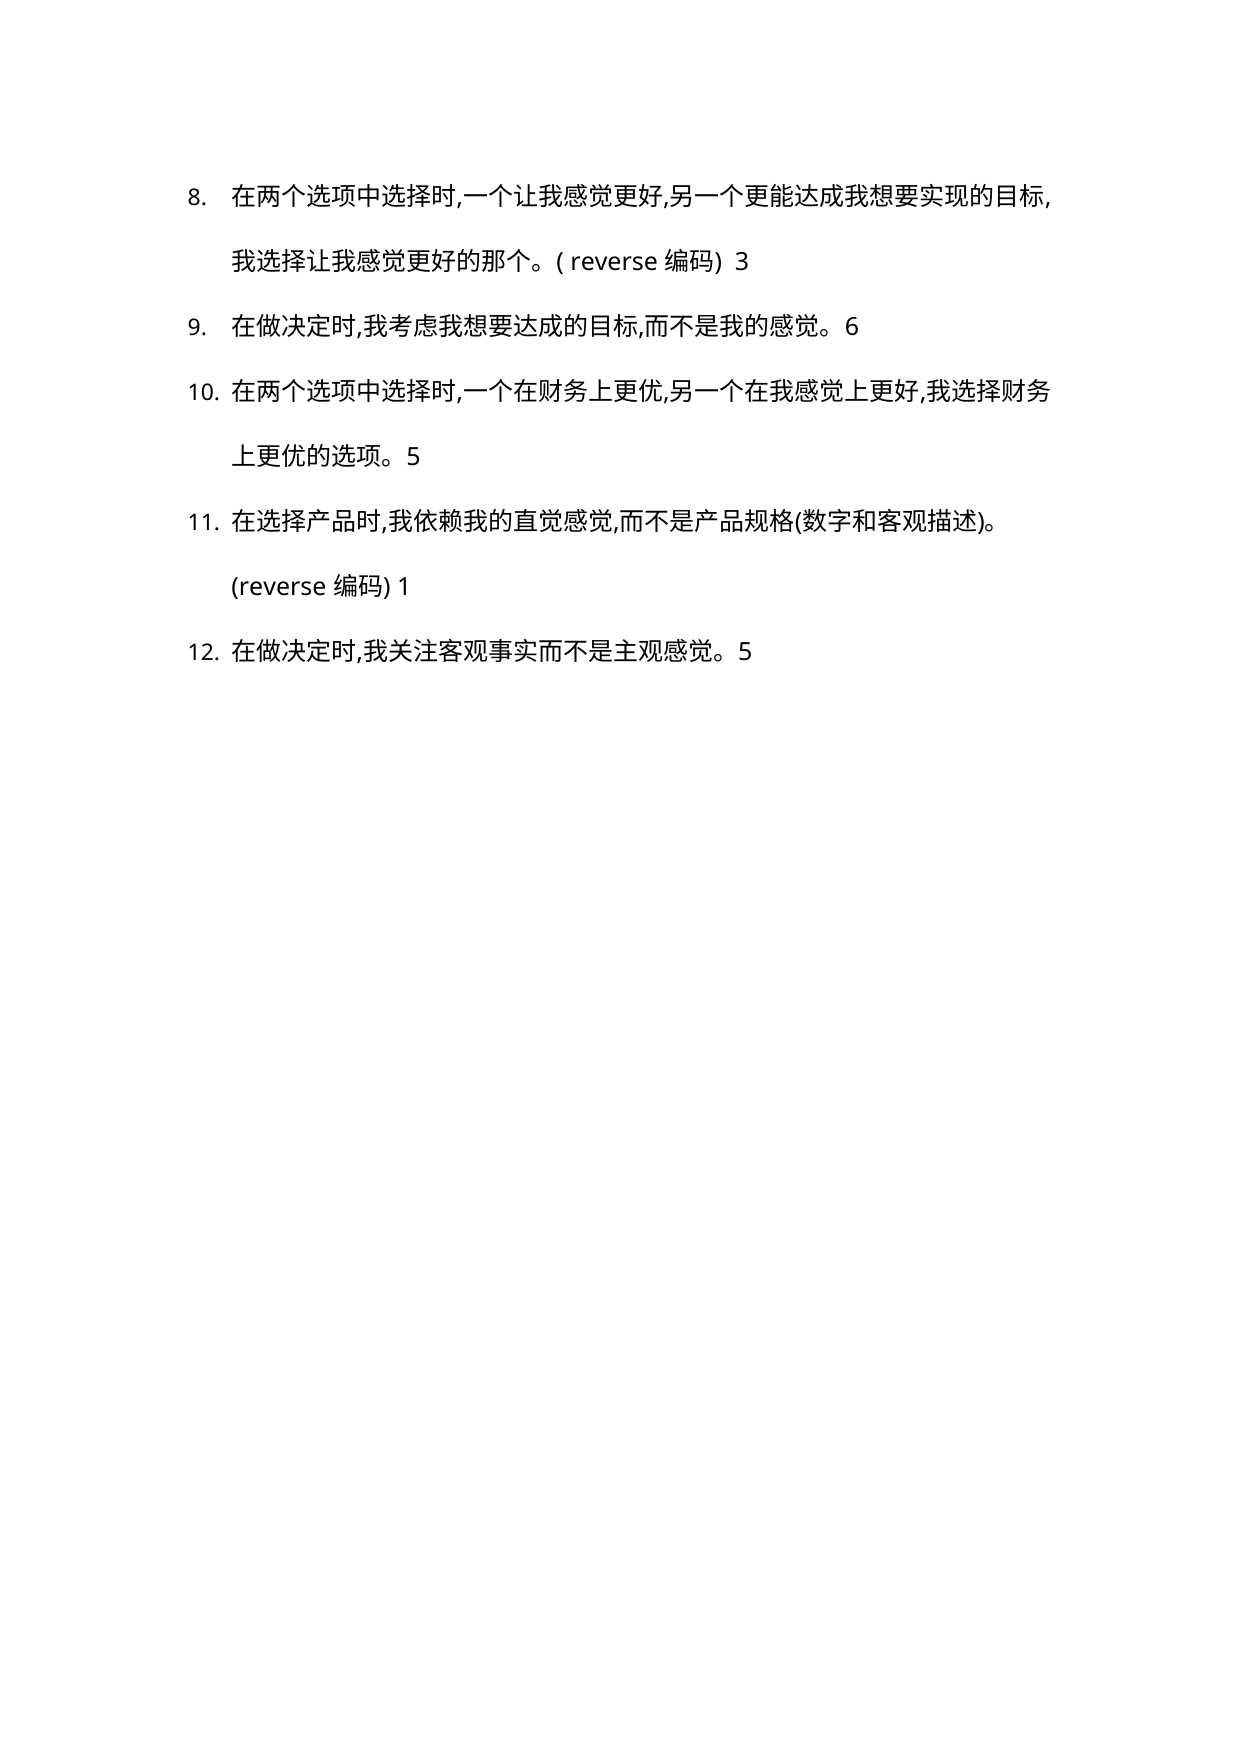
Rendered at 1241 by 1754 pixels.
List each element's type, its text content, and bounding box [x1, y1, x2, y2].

list 在选择产品时,我依赖我的直觉感觉,而不是产品规格(数字和客观描述)。 (reverse 编码) 1 [187, 487, 1053, 617]
list 在做决定时,我关注客观事实而不是主观感觉。5 [187, 617, 1053, 682]
list 在做决定时,我考虑我想要达成的目标,而不是我的感觉。6 [187, 292, 1053, 357]
list 在两个选项中选择时,一个在财务上更优,另一个在我感觉上更好,我选择财务上更优的选项。5 [187, 357, 1053, 487]
list 在两个选项中选择时,一个让我感觉更好,另一个更能达成我想要实现的目标,我选择让我感觉更好的那个。( reverse 编码) 3 [187, 162, 1053, 292]
